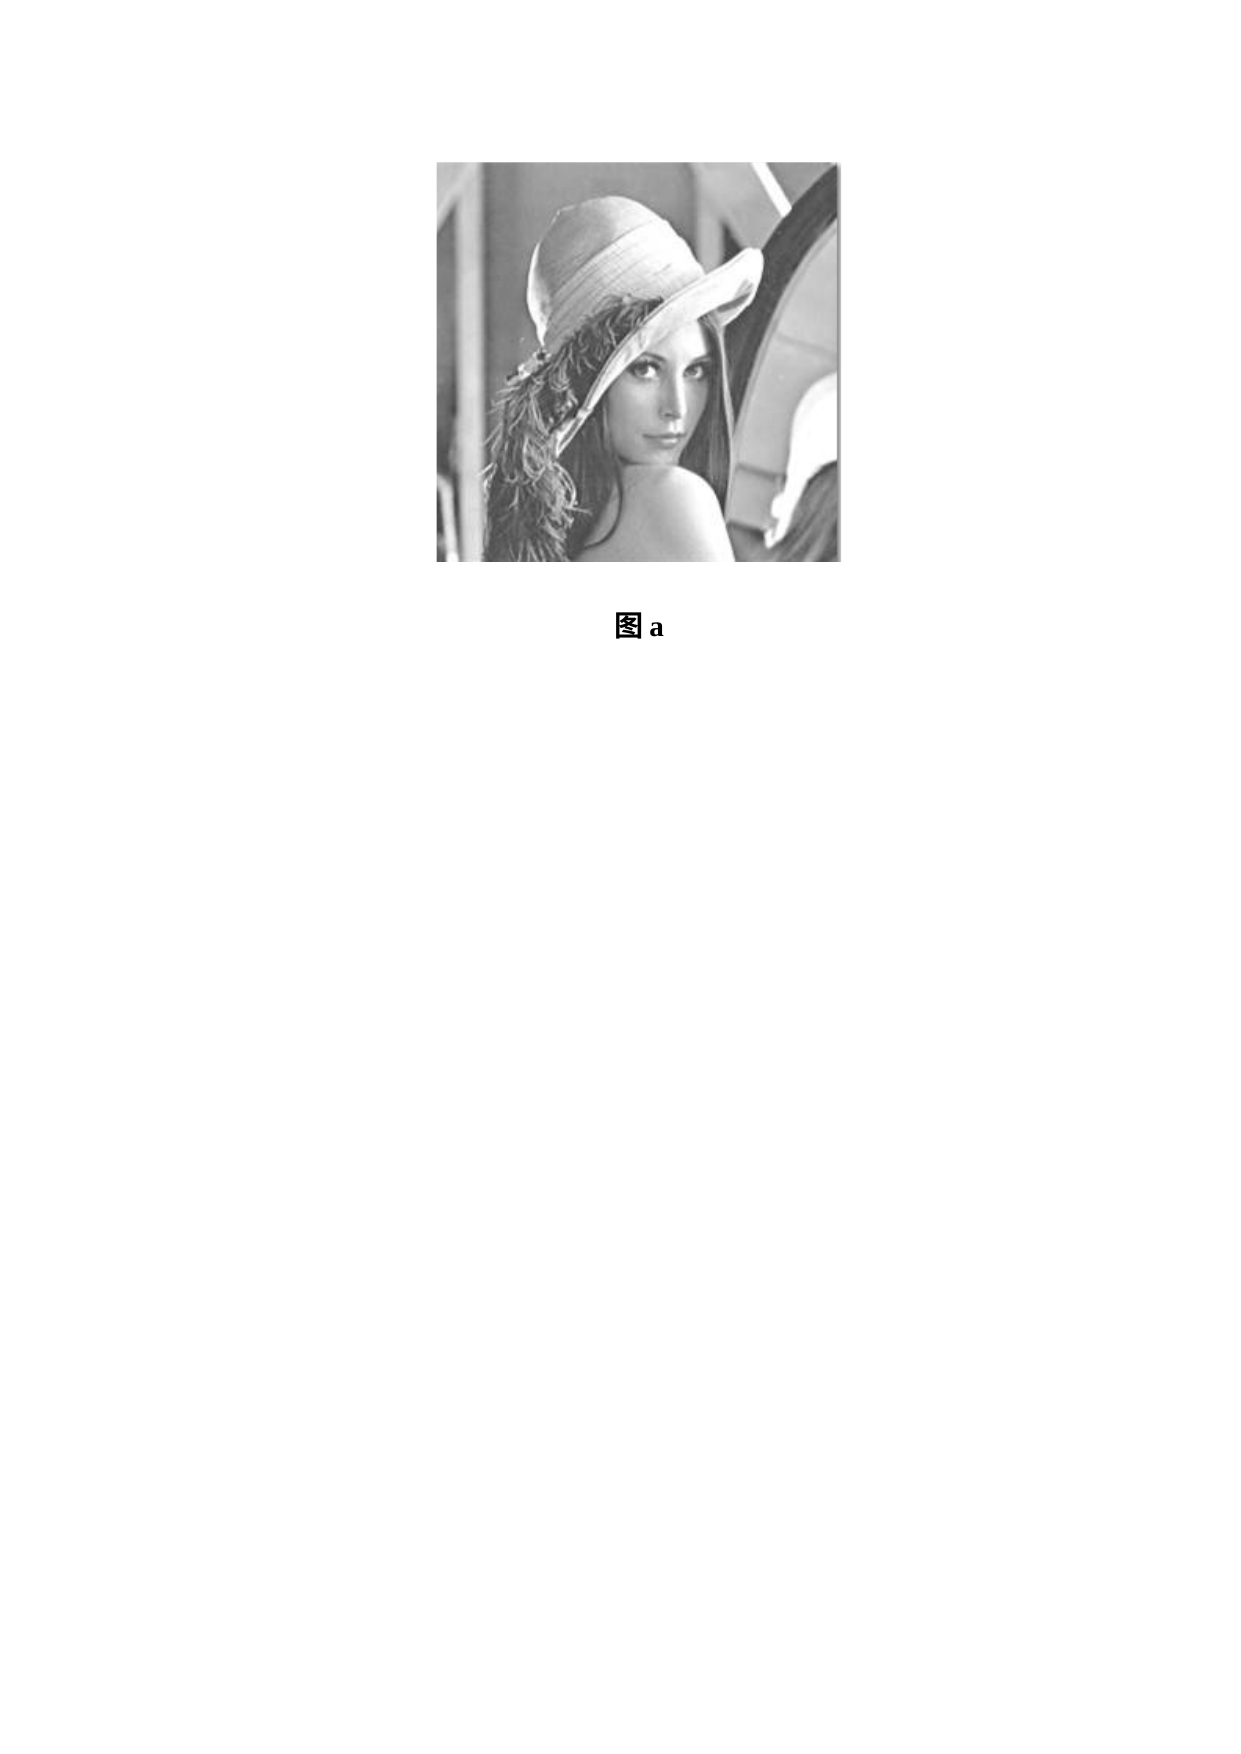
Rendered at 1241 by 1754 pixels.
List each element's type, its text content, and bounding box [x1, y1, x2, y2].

picture [436, 162, 842, 562]
list 图a [225, 591, 1053, 656]
